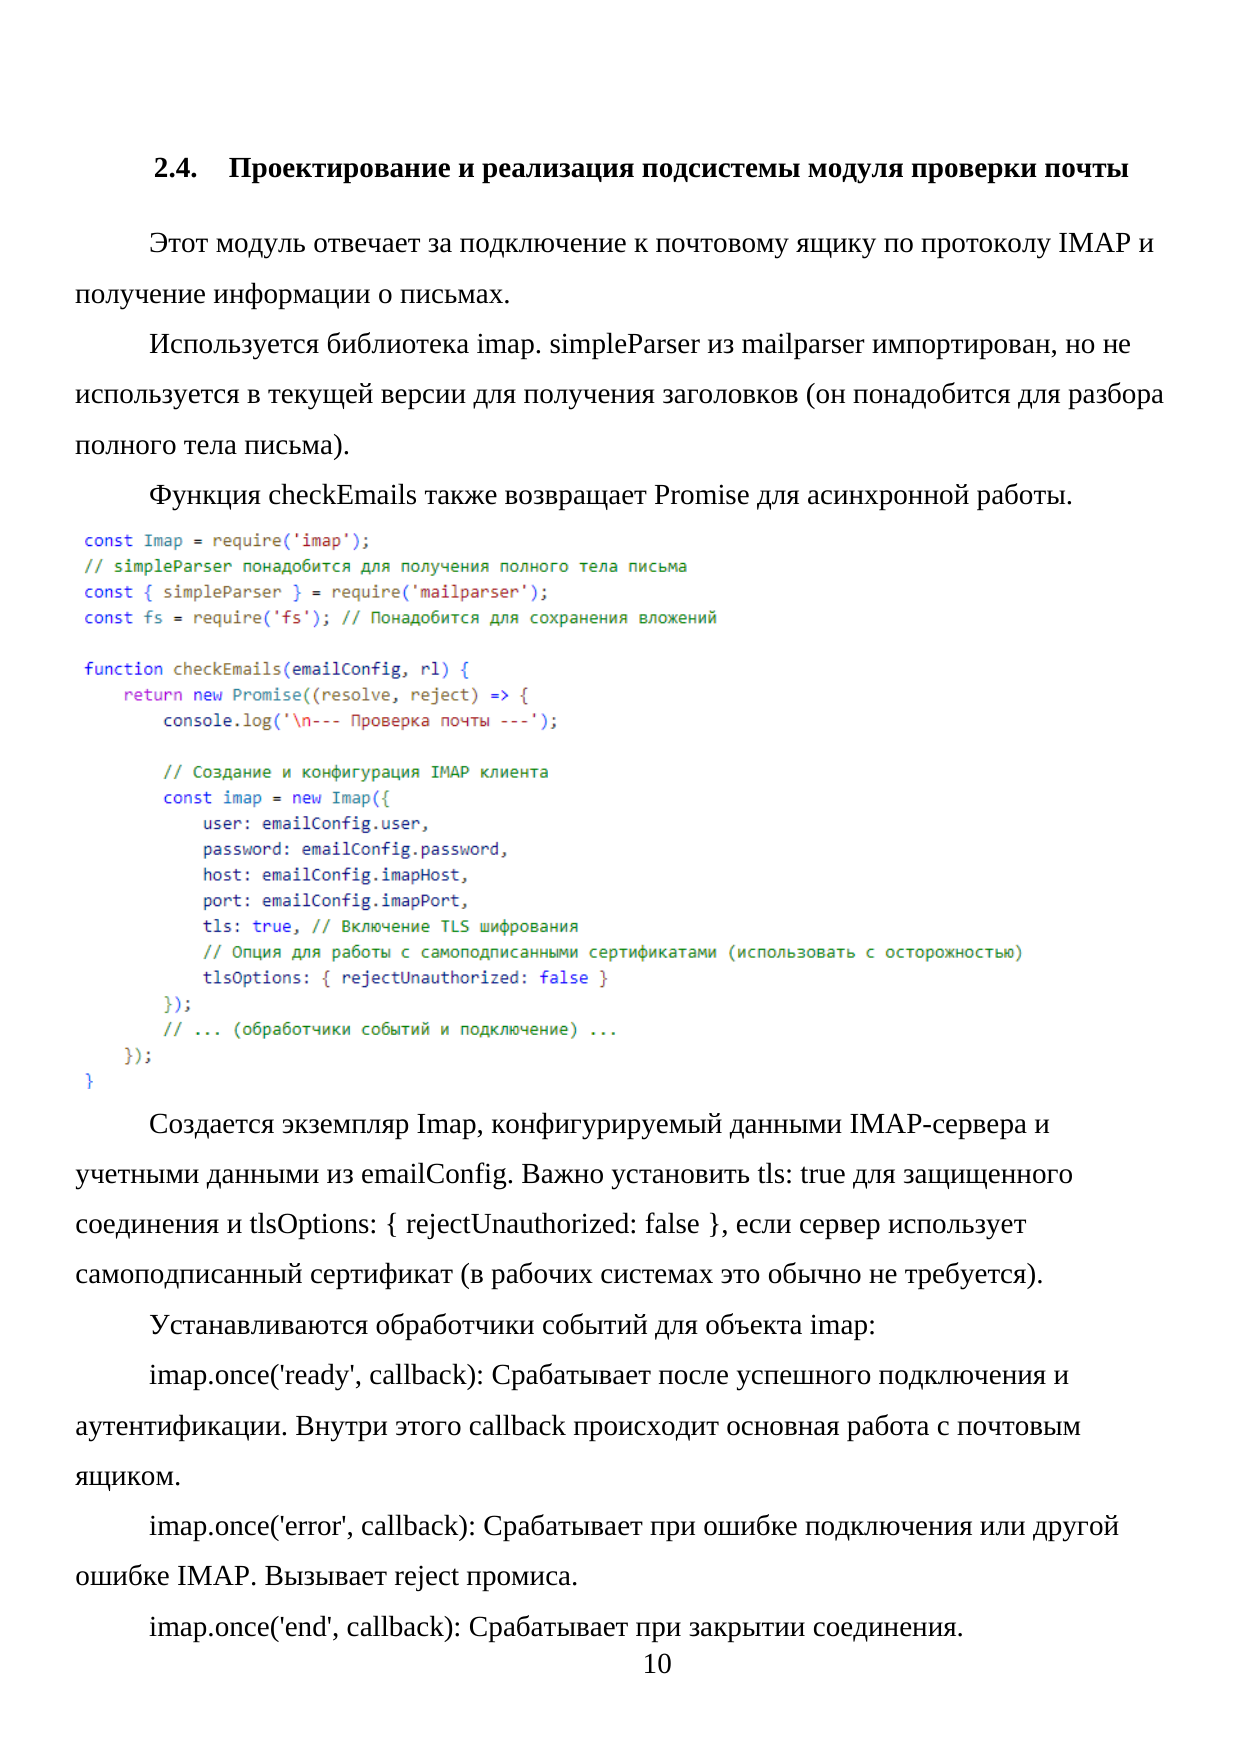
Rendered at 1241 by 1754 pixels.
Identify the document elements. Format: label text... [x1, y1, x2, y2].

text Этот модуль отвечает за подключение к почтовому ящику по протоколу IMAP и получение информации о письмах. [75, 226, 1165, 309]
text Используется библиотека imap. simpleParser из mailparser импортирован, но не используется в текущей версии для получения заголовков (он понадобится для разбора полного тела письма). [75, 326, 1165, 460]
text Устанавливаются обработчики событий для объекта imap: [75, 1307, 1165, 1341]
text imap.once('end', callback): Срабатывает при закрытии соединения. [75, 1609, 1165, 1642]
text imap.once('ready', callback): Срабатывает после успешного подключения и аутентификации. Внутри этого callback происходит основная работа с почтовым ящиком. [75, 1357, 1165, 1491]
subtitle Проектирование и реализация подсистемы модуля проверки почты [118, 150, 1165, 184]
text Создается экземпляр Imap, конфигурируемый данными IMAP-сервера и учетными данными из emailConfig. Важно установить tls: true для защищенного соединения и tlsOptions: { rejectUnauthorized: false }, если сервер использует самоподписанный сертификат (в рабочих системах это обычно не требуется). [75, 1106, 1165, 1290]
picture [75, 527, 1066, 1089]
text imap.once('error', callback): Срабатывает при ошибке подключения или другой ошибке IMAP. Вызывает reject промиса. [75, 1508, 1165, 1592]
